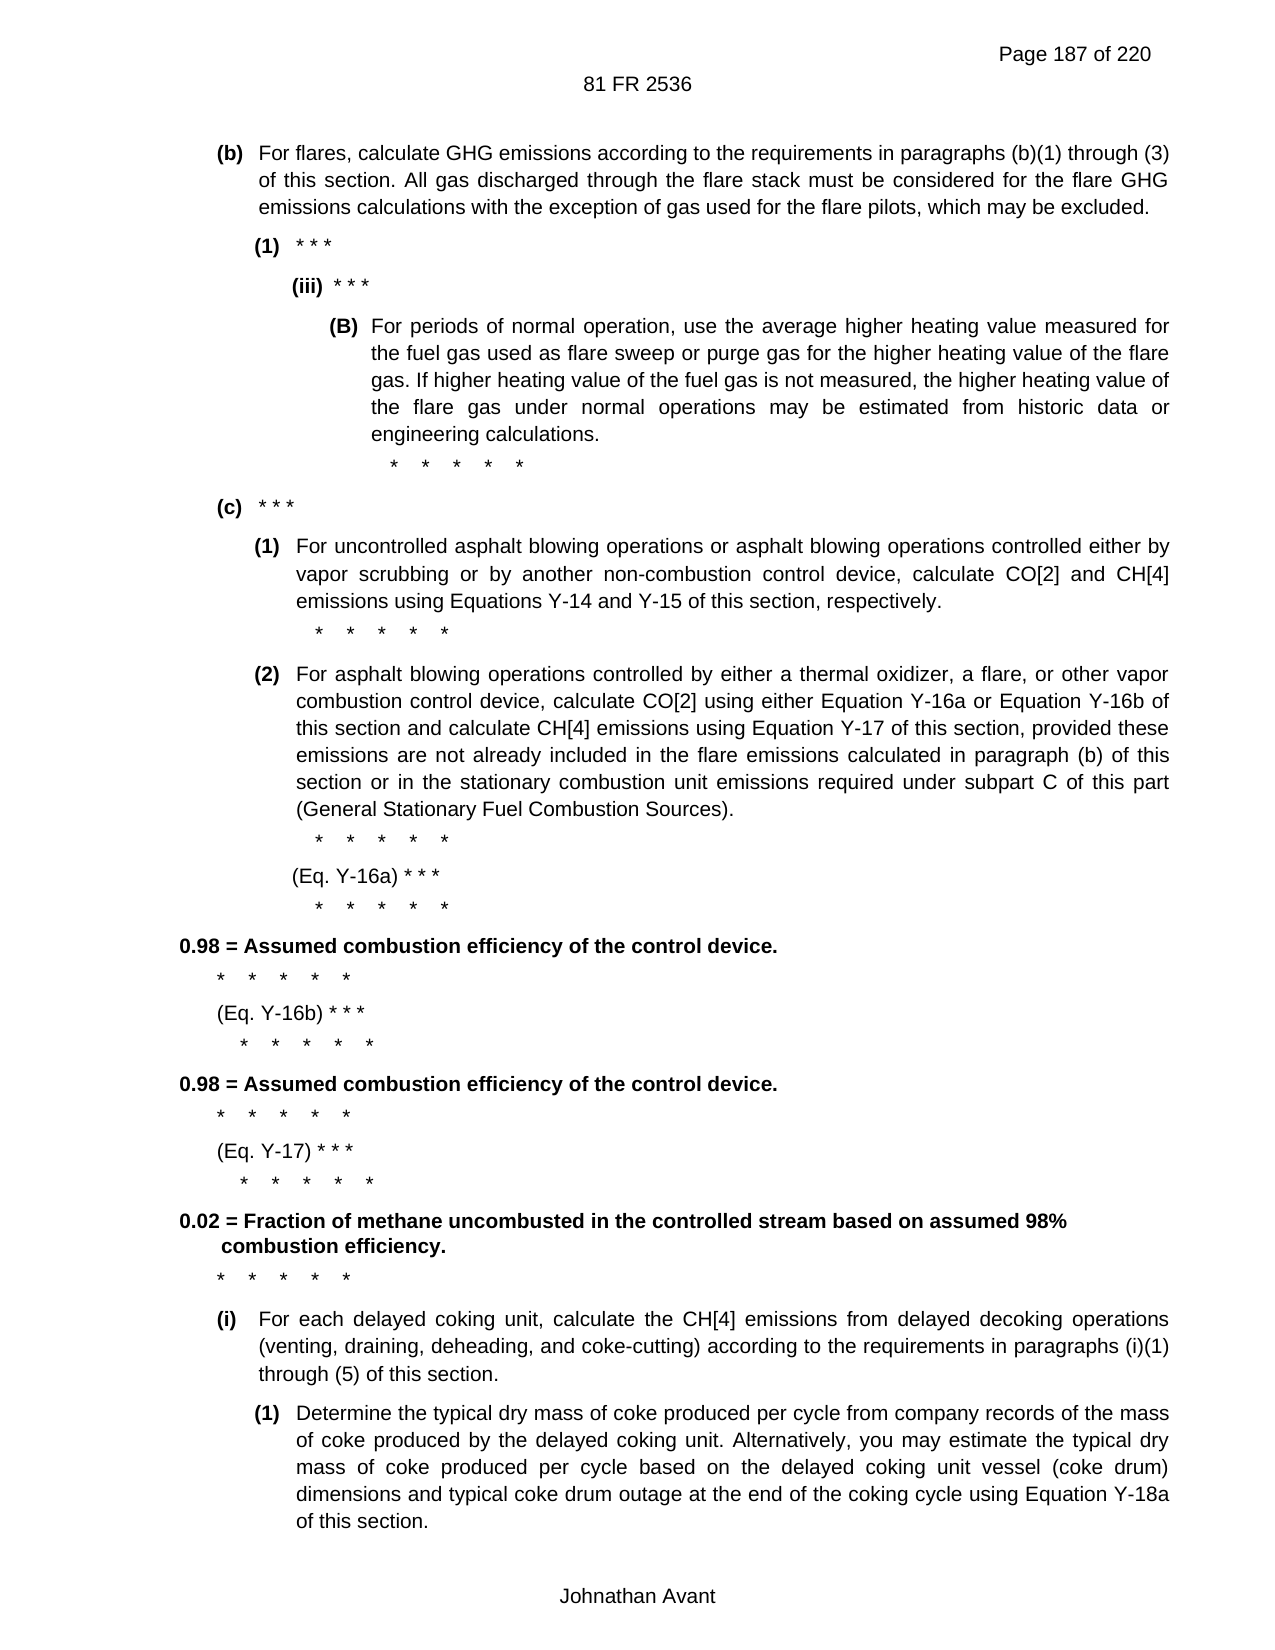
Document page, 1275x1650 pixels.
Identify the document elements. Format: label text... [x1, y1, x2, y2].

text * * * * * [292, 827, 1171, 854]
text * * * * * [217, 1264, 1171, 1292]
list * * * [254, 231, 1171, 258]
list * * * [292, 271, 1171, 298]
text * * * * * [217, 1031, 1171, 1058]
list ciency of the control device. [179, 933, 1171, 958]
list For uncontrolled asphalt blowing operations or asphalt blowing operations controlled either by vapor scrubbing or by another non-combustion control device, calculate CO[2] and CH[4] emissions using Equations Y-14 and Y-15 of this section, respectively. [254, 531, 1171, 612]
list ciency of the control device. [179, 1071, 1171, 1096]
list * * * [217, 492, 1171, 519]
text (Eq. Y-16a) * * * [292, 860, 1171, 887]
text * * * * * [292, 619, 1171, 646]
text (Eq. Y-17) * * * [217, 1135, 1171, 1162]
text * * * * * [217, 964, 1171, 992]
text * * * * * [292, 894, 1171, 921]
text * * * * * [367, 452, 1171, 479]
text * * * * * [217, 1169, 1171, 1196]
list For flares, calculate GHG emissions according to the requirements in paragraphs (b)(1) through (3) of this section. All gas discharged through the flare stack must be considered for the flare GHG emissions calculations with the exception of gas used for the flare pilots, which may be excluded. [217, 137, 1171, 219]
list Determine the typical dry mass of coke produced per cycle from company records of the mass of coke produced by the delayed coking unit. Alternatively, you may estimate the typical dry mass of coke produced per cycle based on the delayed coking unit vessel (coke drum) dimensions and typical coke drum outage at the end of the coking cycle using Equation Y-18a of this section. [254, 1398, 1171, 1533]
text (Eq. Y-16b) * * * [217, 998, 1171, 1025]
list For periods of normal operation, use the average higher heating value measured for the fuel gas used as flare sweep or purge gas for the higher heating value of the flare gas. If higher heating value of the fuel gas is not measured, the higher heating value of the flare gas under normal operations may be estimated from historic data or engineering calculations. [329, 310, 1171, 446]
text * * * * * [217, 1102, 1171, 1129]
list For asphalt blowing operations controlled by either a thermal oxidizer, a flare, or other vapor combustion control device, calculate CO[2] using either Equation Y-16a or Equation Y-16b of this section and calculate CH[4] emissions using Equation Y-17 of this section, provided these emissions are not already included in the flare emissions calculated in paragraph (b) of this section or in the stationary combustion unit emissions required under subpart C of this part (General Stationary Fuel Combustion Sources). [254, 658, 1171, 821]
list ombusted in the controlled stream based on assumed 98% combustion efficiency. [179, 1208, 1171, 1258]
list For each delayed coking unit, calculate the CH[4] emissions from delayed decoking operations (venting, draining, deheading, and coke-cutting) according to the requirements in paragraphs (i)(1) through (5) of this section. [217, 1304, 1171, 1385]
